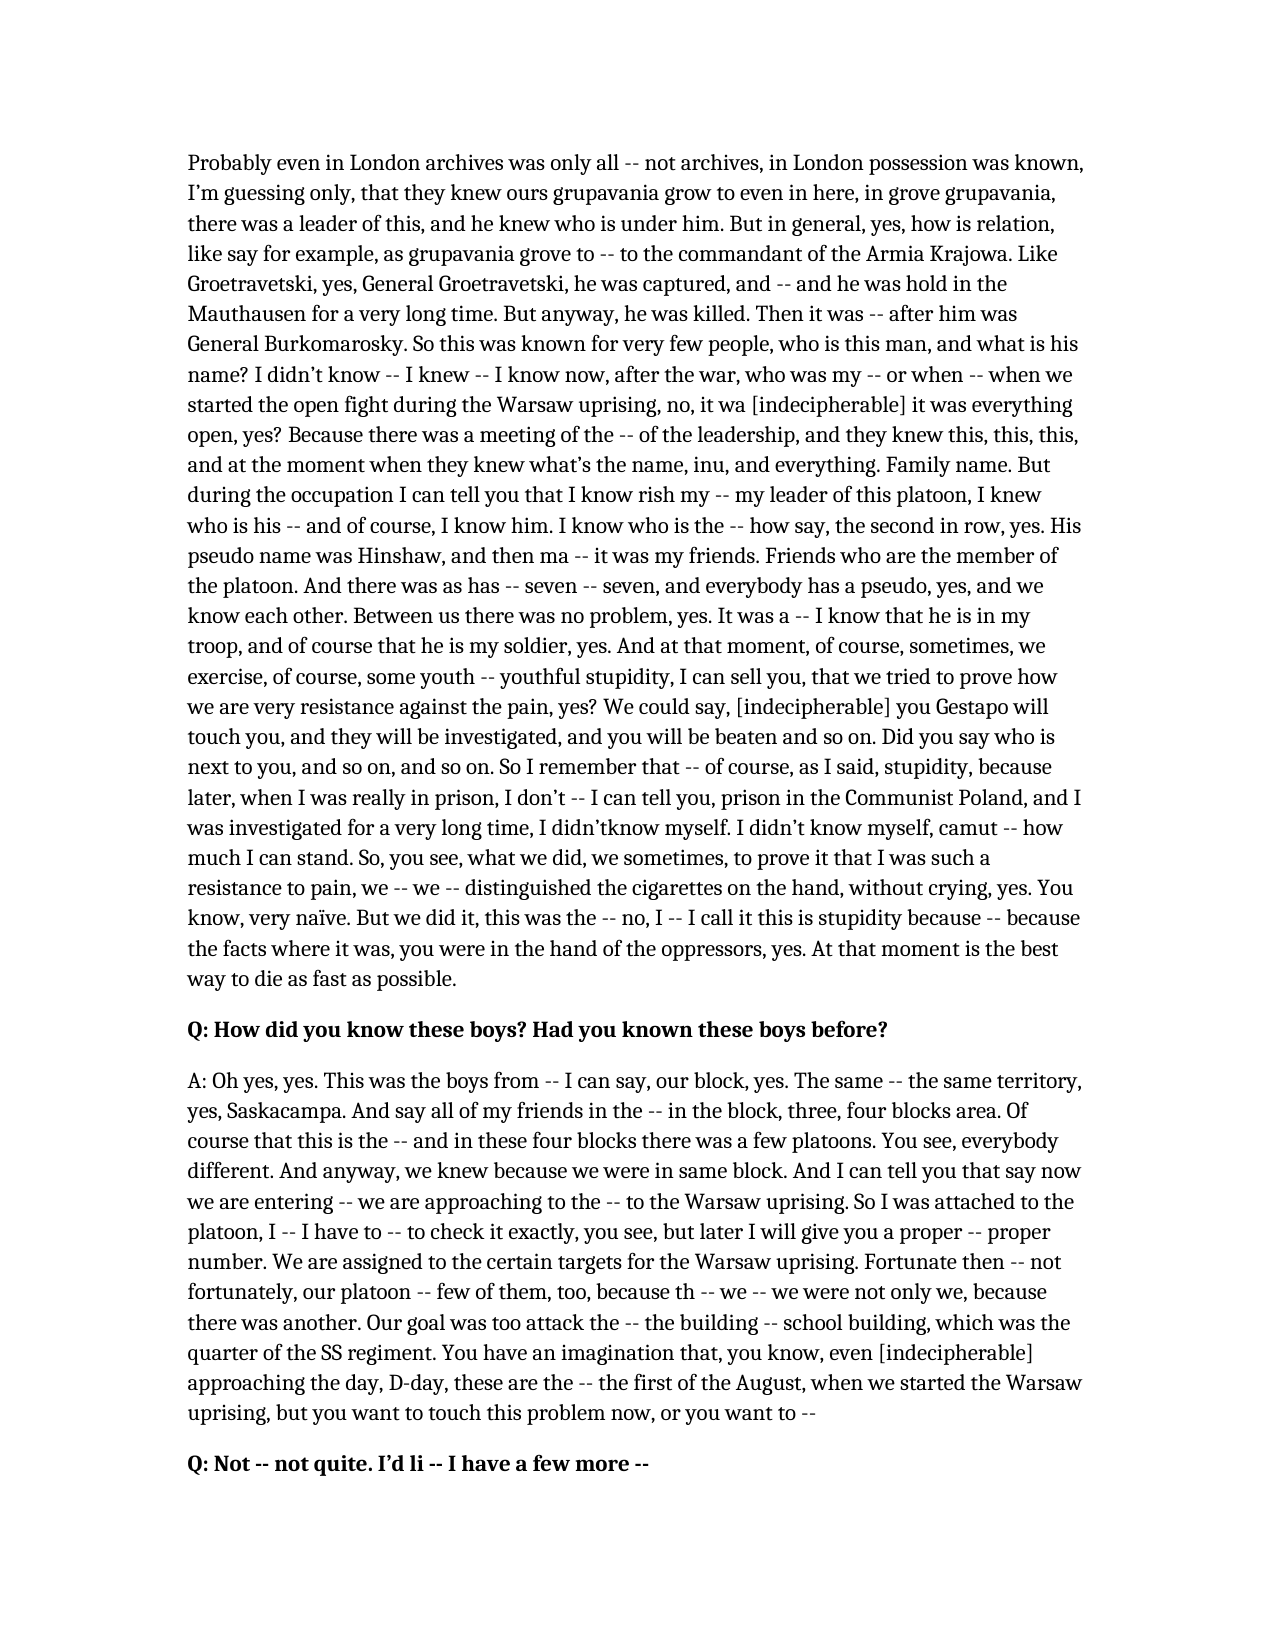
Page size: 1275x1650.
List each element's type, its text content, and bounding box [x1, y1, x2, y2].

text Q: Not -- not quite. I’d li -- I have a few more -- [187, 1451, 1087, 1477]
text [187, 150, 1087, 992]
text Q: How did you know these boys? Had you known these boys before? [187, 1017, 1087, 1043]
text A: Oh yes, yes. This was the boys from -- I can say, our block, yes. The same -- the same territory, yes, Saskacampa. And say all of my friends in the -- in the block, three, four blocks area. Of course that this is the -- and in these four blocks there was a few platoons. You see, everybody different. And anyway, we knew because we were in same block. And I can tell you that say now we are entering -- we are approaching to the -- to the Warsaw uprising. So I was attached to the platoon, I -- I have to -- to check it exactly, you see, but later I will give you a proper -- proper number. We are assigned to the certain targets for the Warsaw uprising. Fortunate then -- not fortunately, our platoon -- few of them, too, because th -- we -- we were not only we, because there was another. Our goal was too attack the -- the building -- school building, which was the quarter of the SS regiment. You have an imagination that, you know, even [indecipherable] approaching the day, D-day, these are the -- the first of the August, when we started the Warsaw uprising, but you want to touch this problem now, or you want to -- [187, 1068, 1087, 1426]
